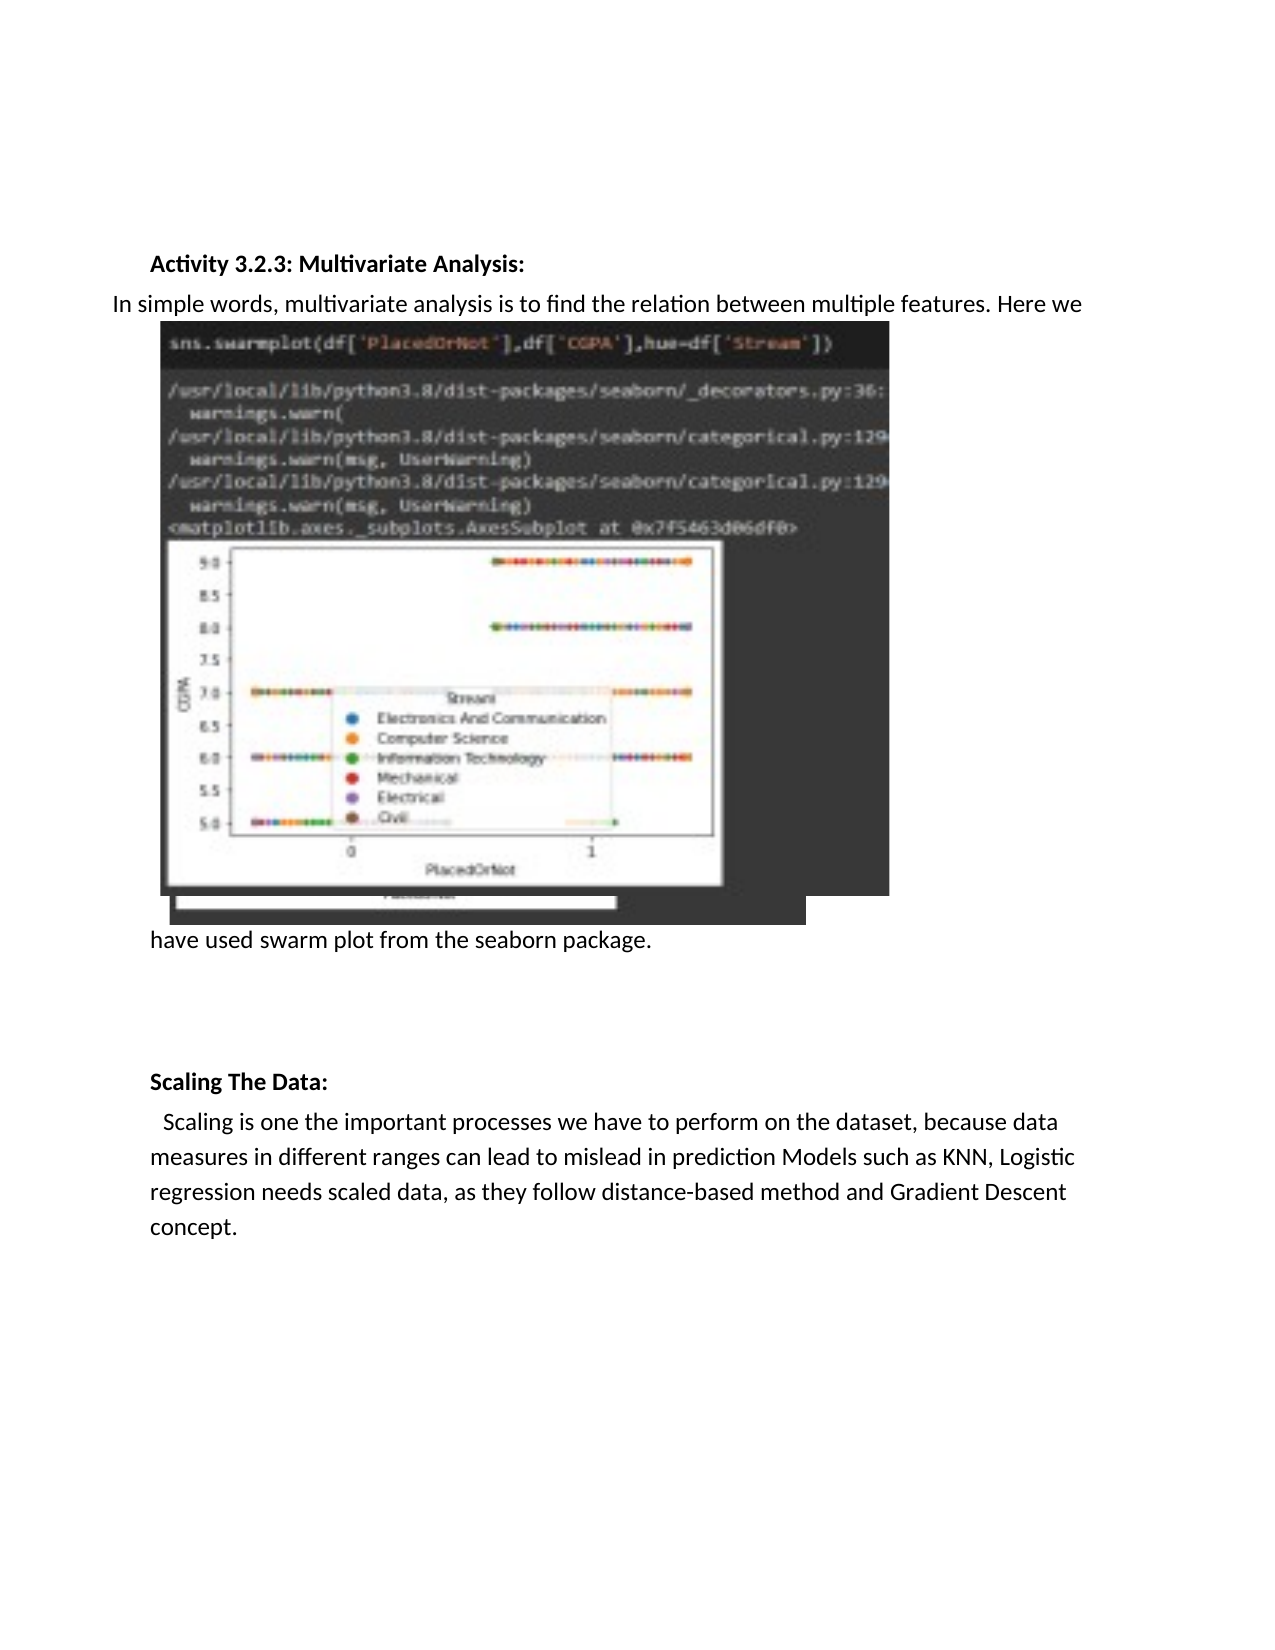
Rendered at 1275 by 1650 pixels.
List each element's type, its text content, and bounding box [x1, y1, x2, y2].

subtitle Activity 3.2.3: Multivariate Analysis: [150, 248, 1135, 279]
subtitle Scaling The Data: [150, 1066, 1135, 1097]
text Scaling is one the important processes we have to perform on the dataset, because data measures in different ranges can lead to mislead in prediction Models such as KNN, Logistic regression needs scaled data, as they follow distance-based method and Gradient Descent concept. [150, 1106, 1085, 1241]
picture [160, 321, 890, 925]
